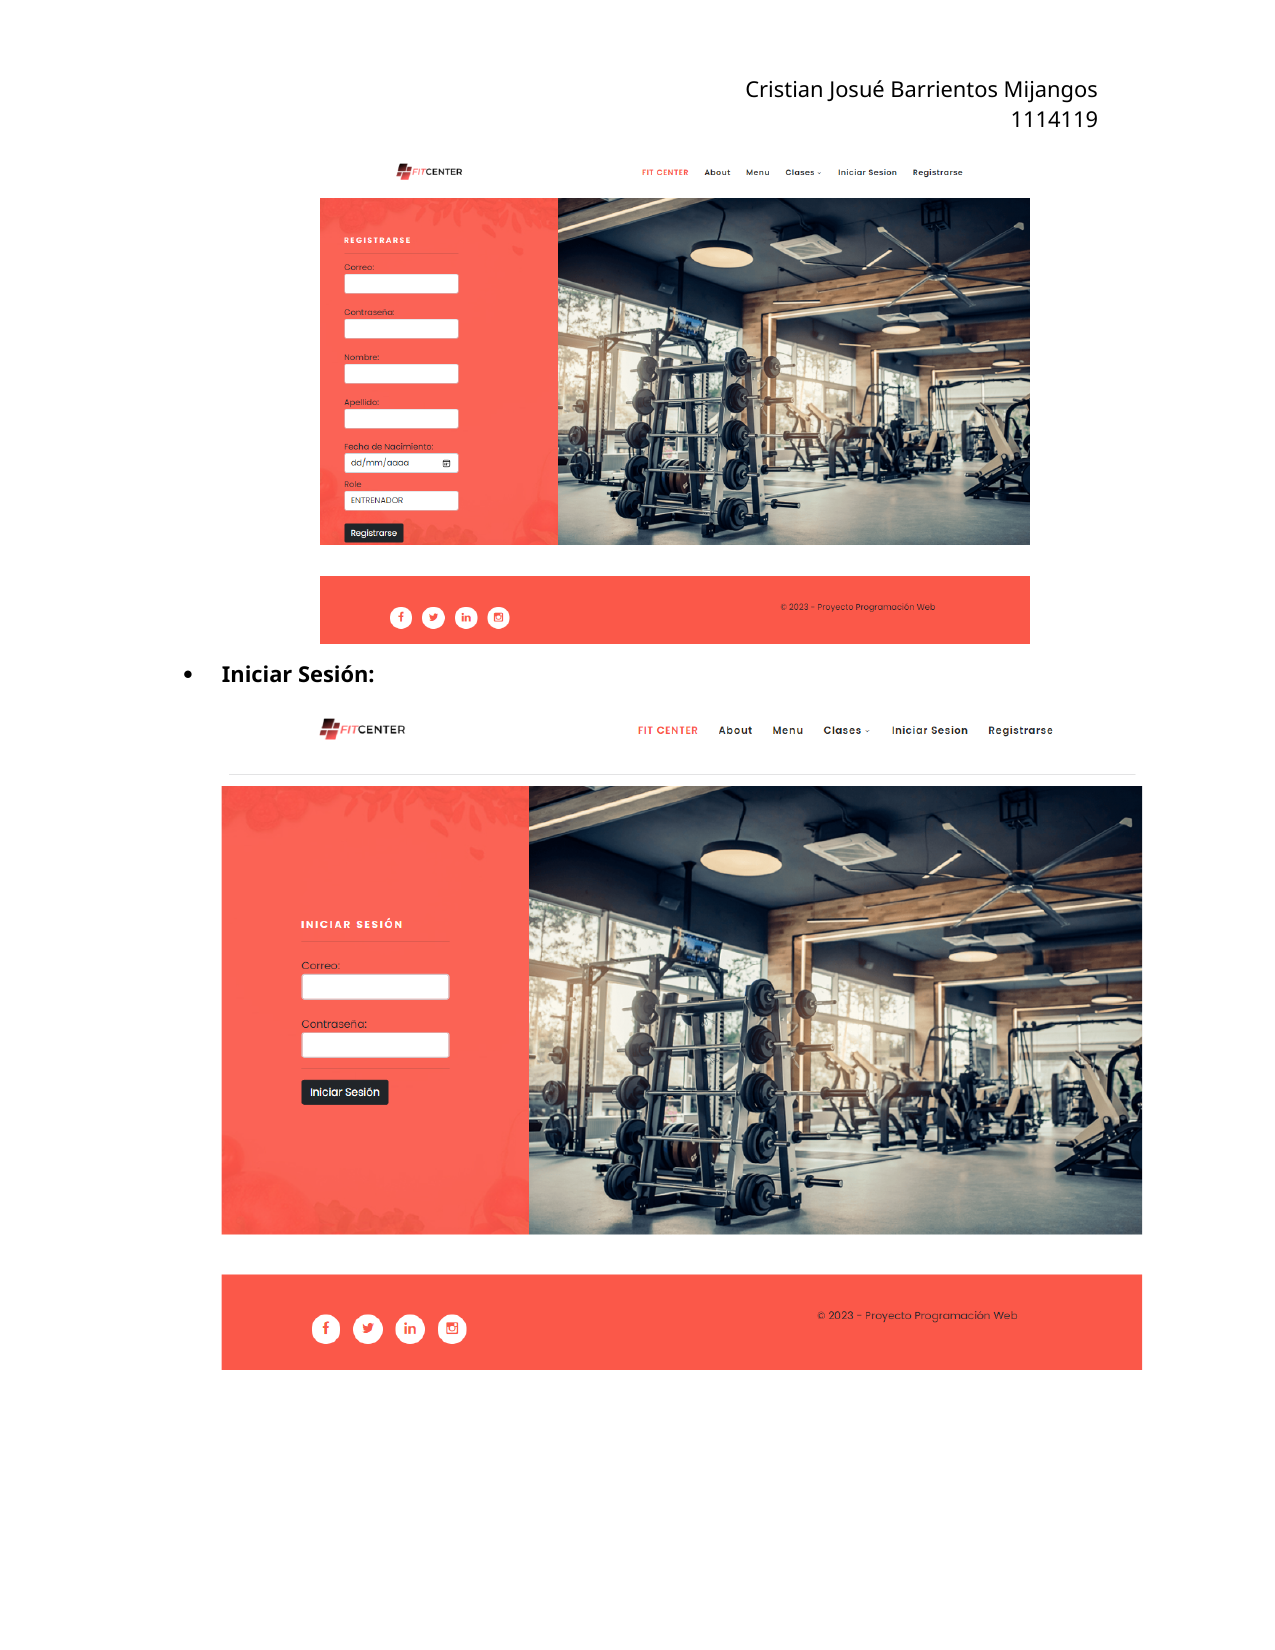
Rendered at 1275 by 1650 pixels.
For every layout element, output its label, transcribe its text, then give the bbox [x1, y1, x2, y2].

picture [320, 147, 1030, 644]
picture [221, 703, 1143, 1370]
